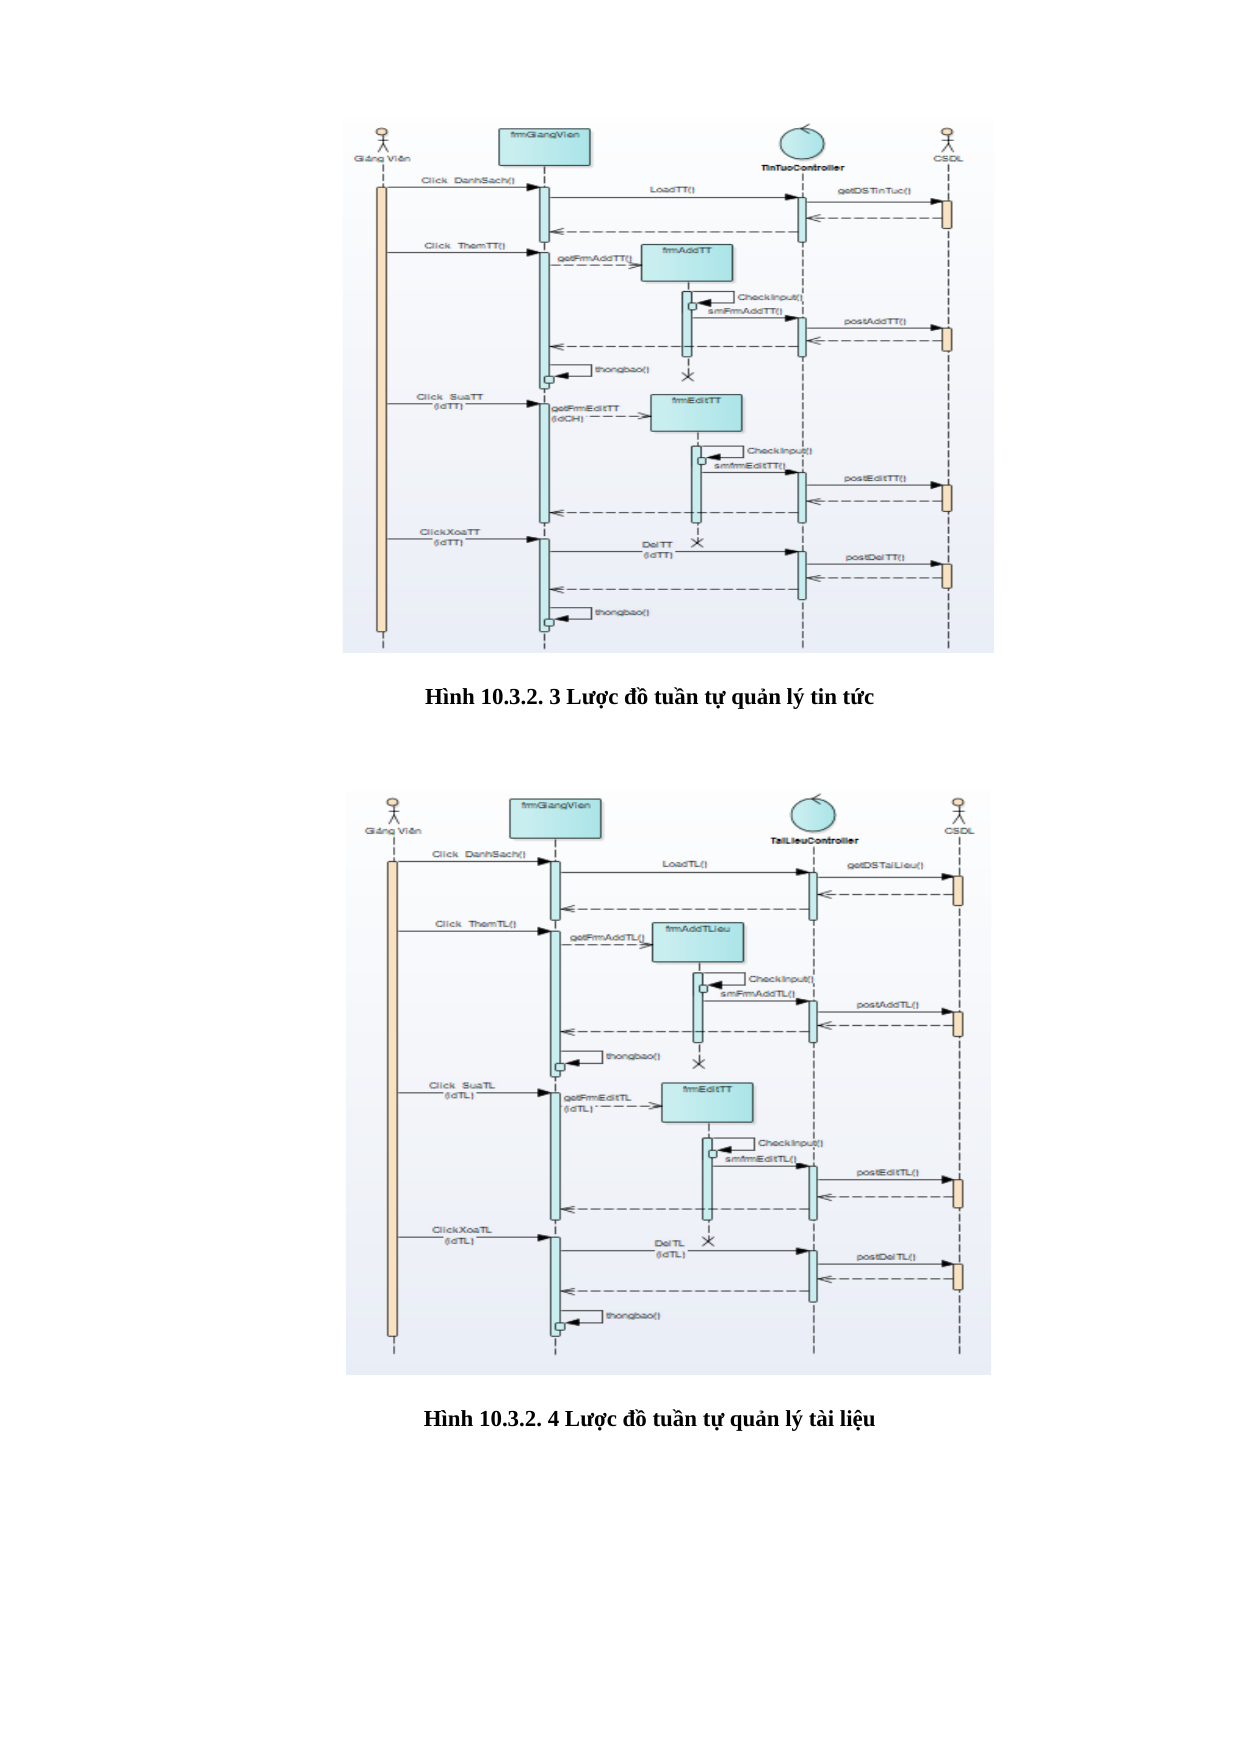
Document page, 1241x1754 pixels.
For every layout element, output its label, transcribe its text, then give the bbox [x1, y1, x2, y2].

picture [342, 118, 995, 653]
text Hình 10.3.2. 3 Lược đồ tuần tự quản lý tin tức [177, 683, 1122, 709]
picture [345, 790, 992, 1375]
text Hình 10.3.2. 4 Lược đồ tuần tự quản lý tài liệu [177, 1405, 1122, 1432]
